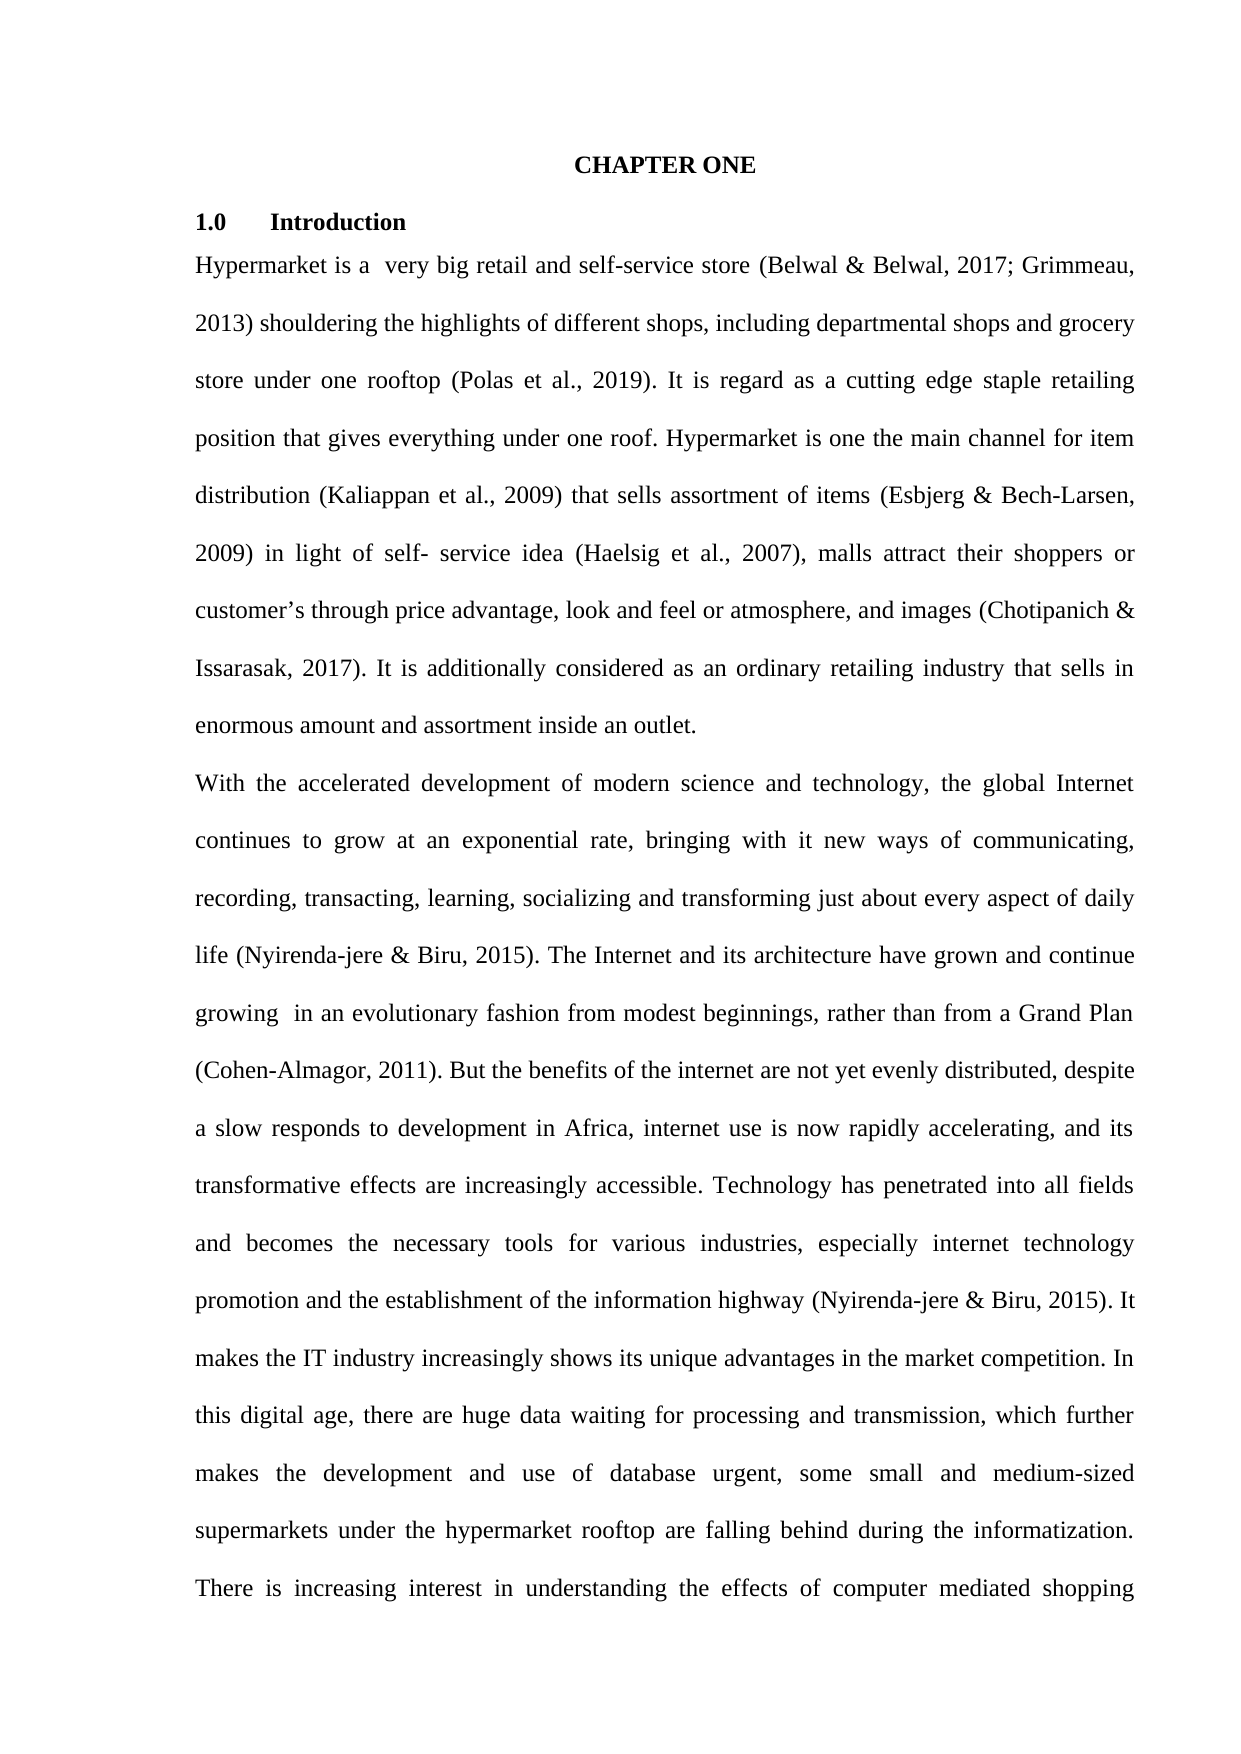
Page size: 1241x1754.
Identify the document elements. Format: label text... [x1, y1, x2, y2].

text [195, 768, 1135, 1602]
text Hypermarket is a very big retail and self-service store (Belwal & Belwal, 2017; Grimmeau, 2013) shouldering the highlights of different shops, including departmental shops and grocery store under one rooftop (Polas et al., 2019). It is regard as a cutting edge staple retailing position that gives everything under one roof. Hypermarket is one the main channel for item distribution (Kaliappan et al., 2009) that sells assortment of items (Esbjerg & Bech-Larsen, 2009) in light of self- service idea (Haelsig et al., 2007), malls attract their shoppers or customer’s through price advantage, look and feel or atmosphere, and images (Chotipanich & Issarasak, 2017). It is additionally considered as an ordinary retailing industry that sells in enormous amount and assortment inside an outlet. [195, 251, 1135, 739]
subtitle CHAPTER ONE [195, 150, 1135, 179]
subtitle 1.0 Introduction [195, 207, 1135, 236]
